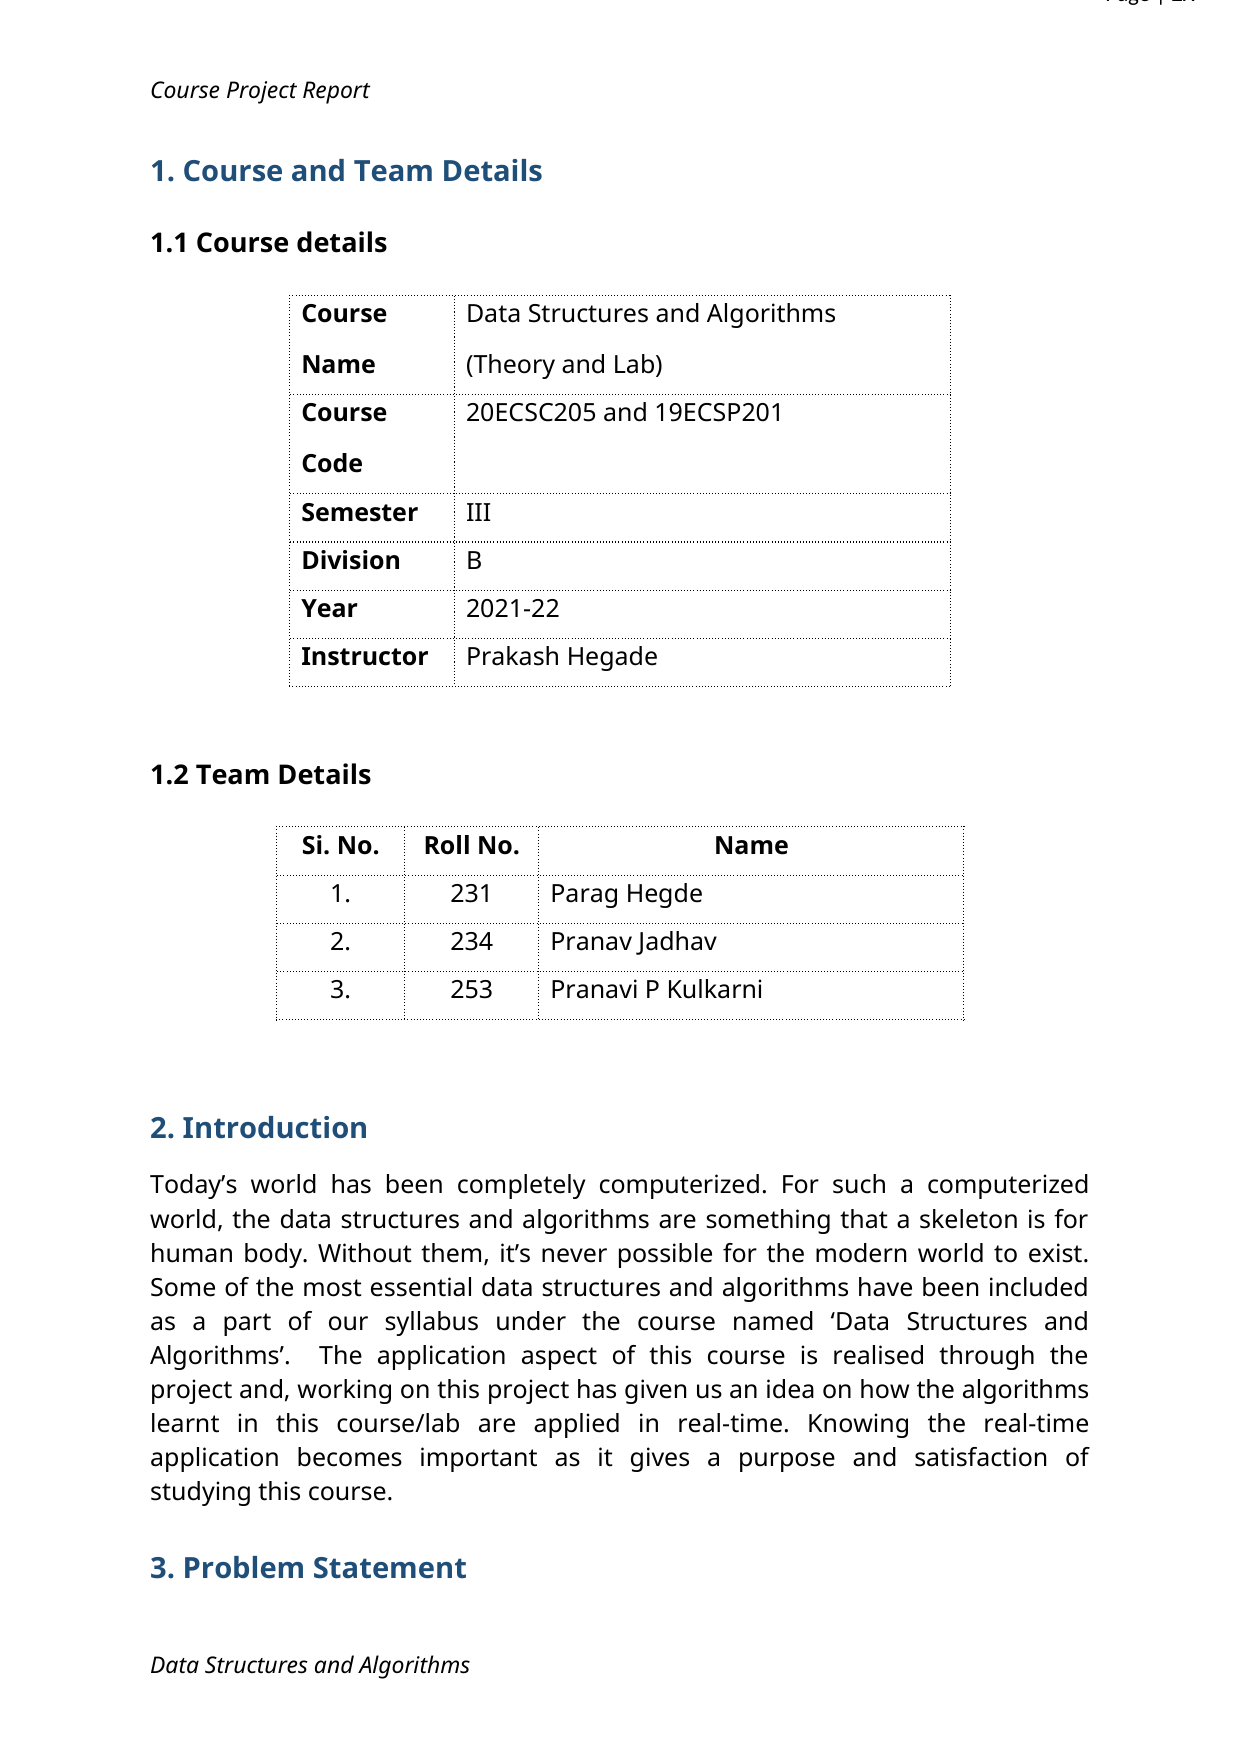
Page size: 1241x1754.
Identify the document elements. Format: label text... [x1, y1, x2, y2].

text 1. Course and Team Details [150, 150, 1090, 190]
table_cell Pranavi P Kulkarni [539, 971, 963, 1019]
table_cell Semester [290, 493, 454, 541]
table_cell Division [290, 541, 454, 590]
table_header Roll No. [404, 826, 539, 874]
table_cell B [455, 541, 950, 590]
text 3. Problem Statement [150, 1547, 1090, 1587]
table_cell 234 [404, 923, 539, 971]
text 1.1 Course details [150, 224, 1090, 261]
table_cell 253 [404, 971, 539, 1019]
text 2. Introduction [150, 1108, 1090, 1147]
table_cell Prakash Hegade [455, 638, 950, 686]
text 1.2 Team Details [150, 755, 1090, 792]
table_header Course Name [290, 295, 454, 394]
table_cell 231 [404, 875, 539, 923]
table_header Data Structures and Algorithms (Theory and Lab) [455, 295, 950, 394]
table_cell 1. [277, 875, 404, 923]
table_cell Pranav Jadhav [539, 923, 963, 971]
table_header Si. No. [277, 826, 404, 874]
table_cell Course Code [290, 394, 454, 493]
table_cell 2021-22 [455, 590, 950, 638]
table_cell III [455, 493, 950, 541]
table_cell Instructor [290, 638, 454, 686]
table_cell 3. [277, 971, 404, 1019]
table_cell 2. [277, 923, 404, 971]
table_cell Year [290, 590, 454, 638]
text Today’s world has been completely computerized. For such a computerized world, the data structures and algorithms are something that a skeleton is for human body. Without them, it’s never possible for the modern world to exist. Some of the most essential data structures and algorithms have been included as a part of our syllabus under the course named ‘Data Structures and Algorithms’. The application aspect of this course is realised through the project and, working on this project has given us an idea on how the algorithms learnt in this course/lab are applied in real-time. Knowing the real-time application becomes important as it gives a purpose and satisfaction of studying this course. [150, 1167, 1090, 1508]
table_cell 20ECSC205 and 19ECSP201 [455, 394, 950, 493]
table_cell Parag Hegde [539, 875, 963, 923]
table_header Name [539, 826, 963, 874]
